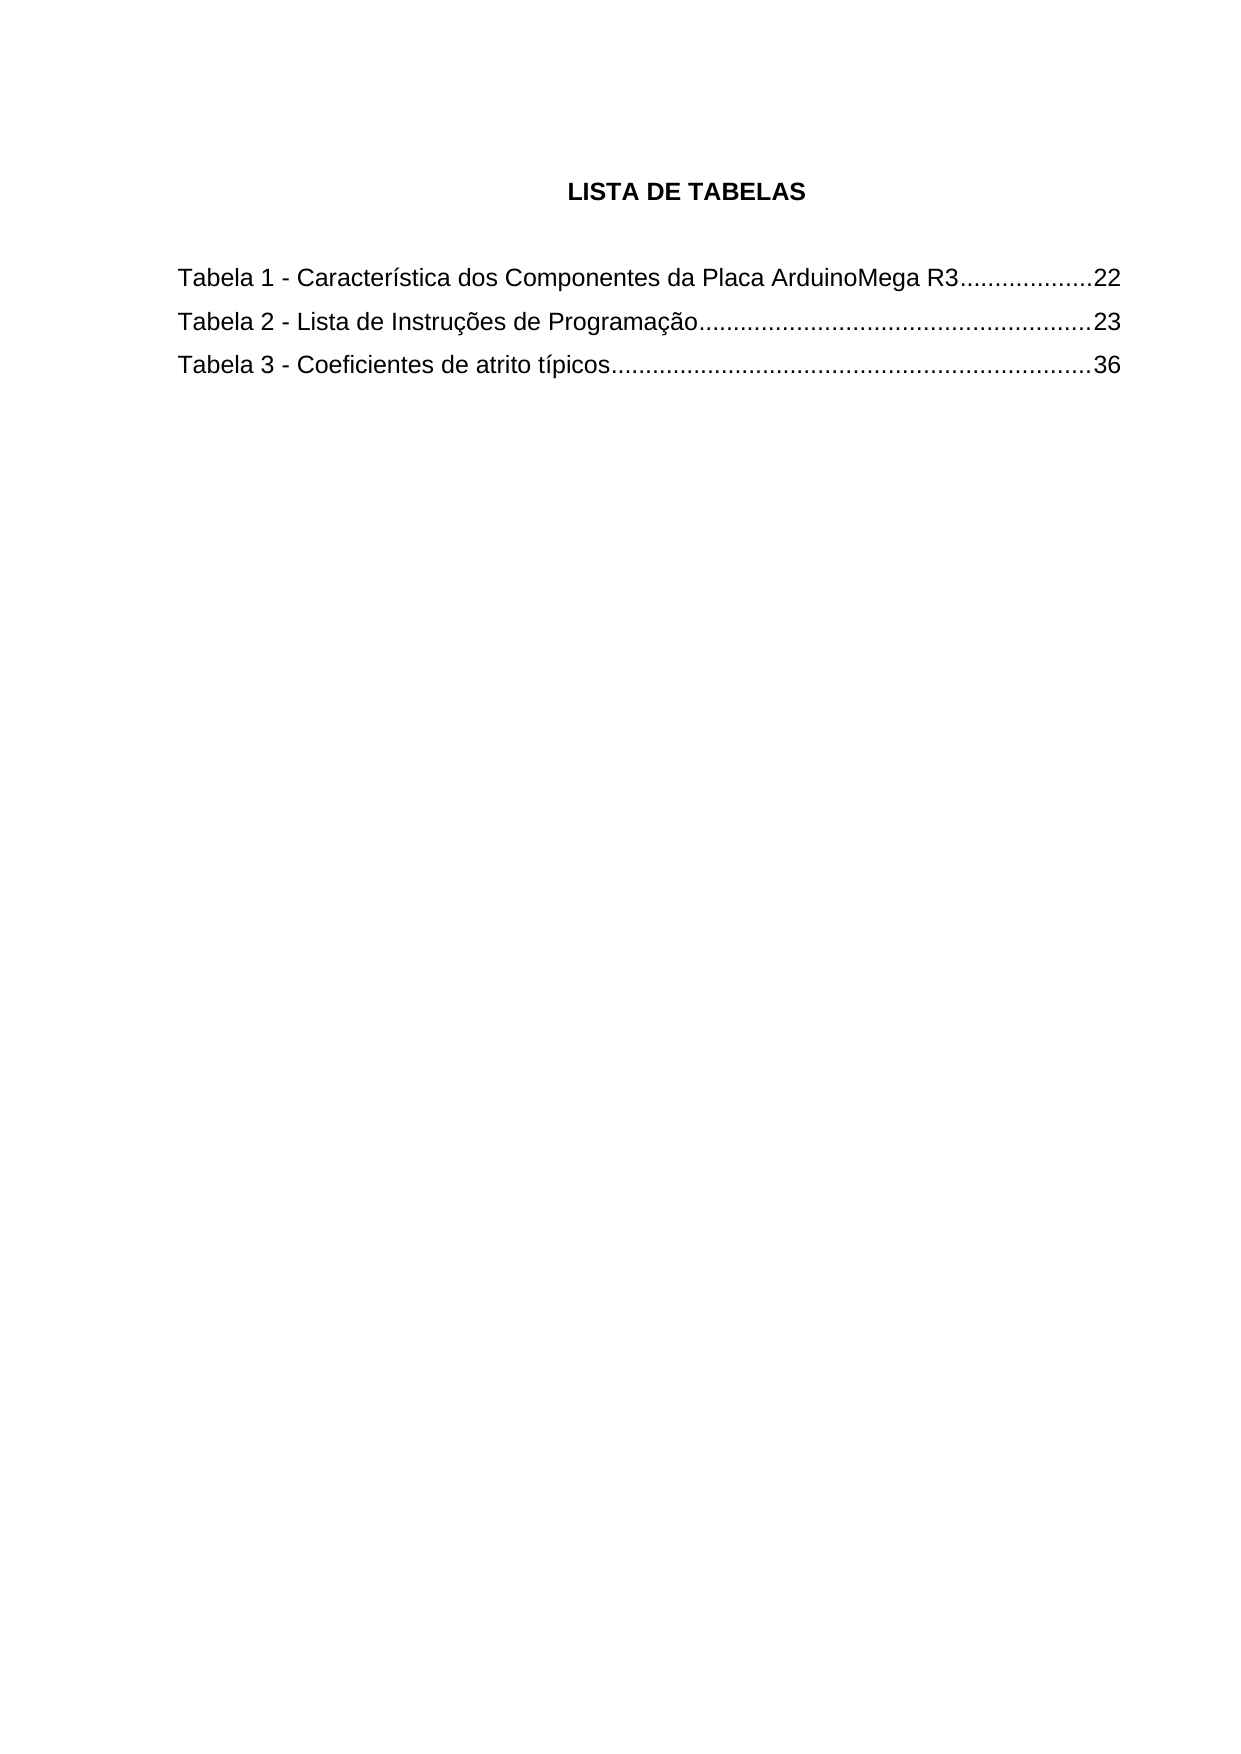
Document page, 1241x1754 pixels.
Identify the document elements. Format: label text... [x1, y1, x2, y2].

text Tabela 1 - Característica dos Componentes da Placa ArduinoMega R3 22 [177, 263, 1122, 292]
text Tabela 3 - Coeficientes de atrito típicos 36 [177, 350, 1122, 378]
text Tabela 2 - Lista de Instruções de Programação 23 [177, 307, 1122, 335]
text LISTA DE TABELAS [177, 177, 1122, 206]
